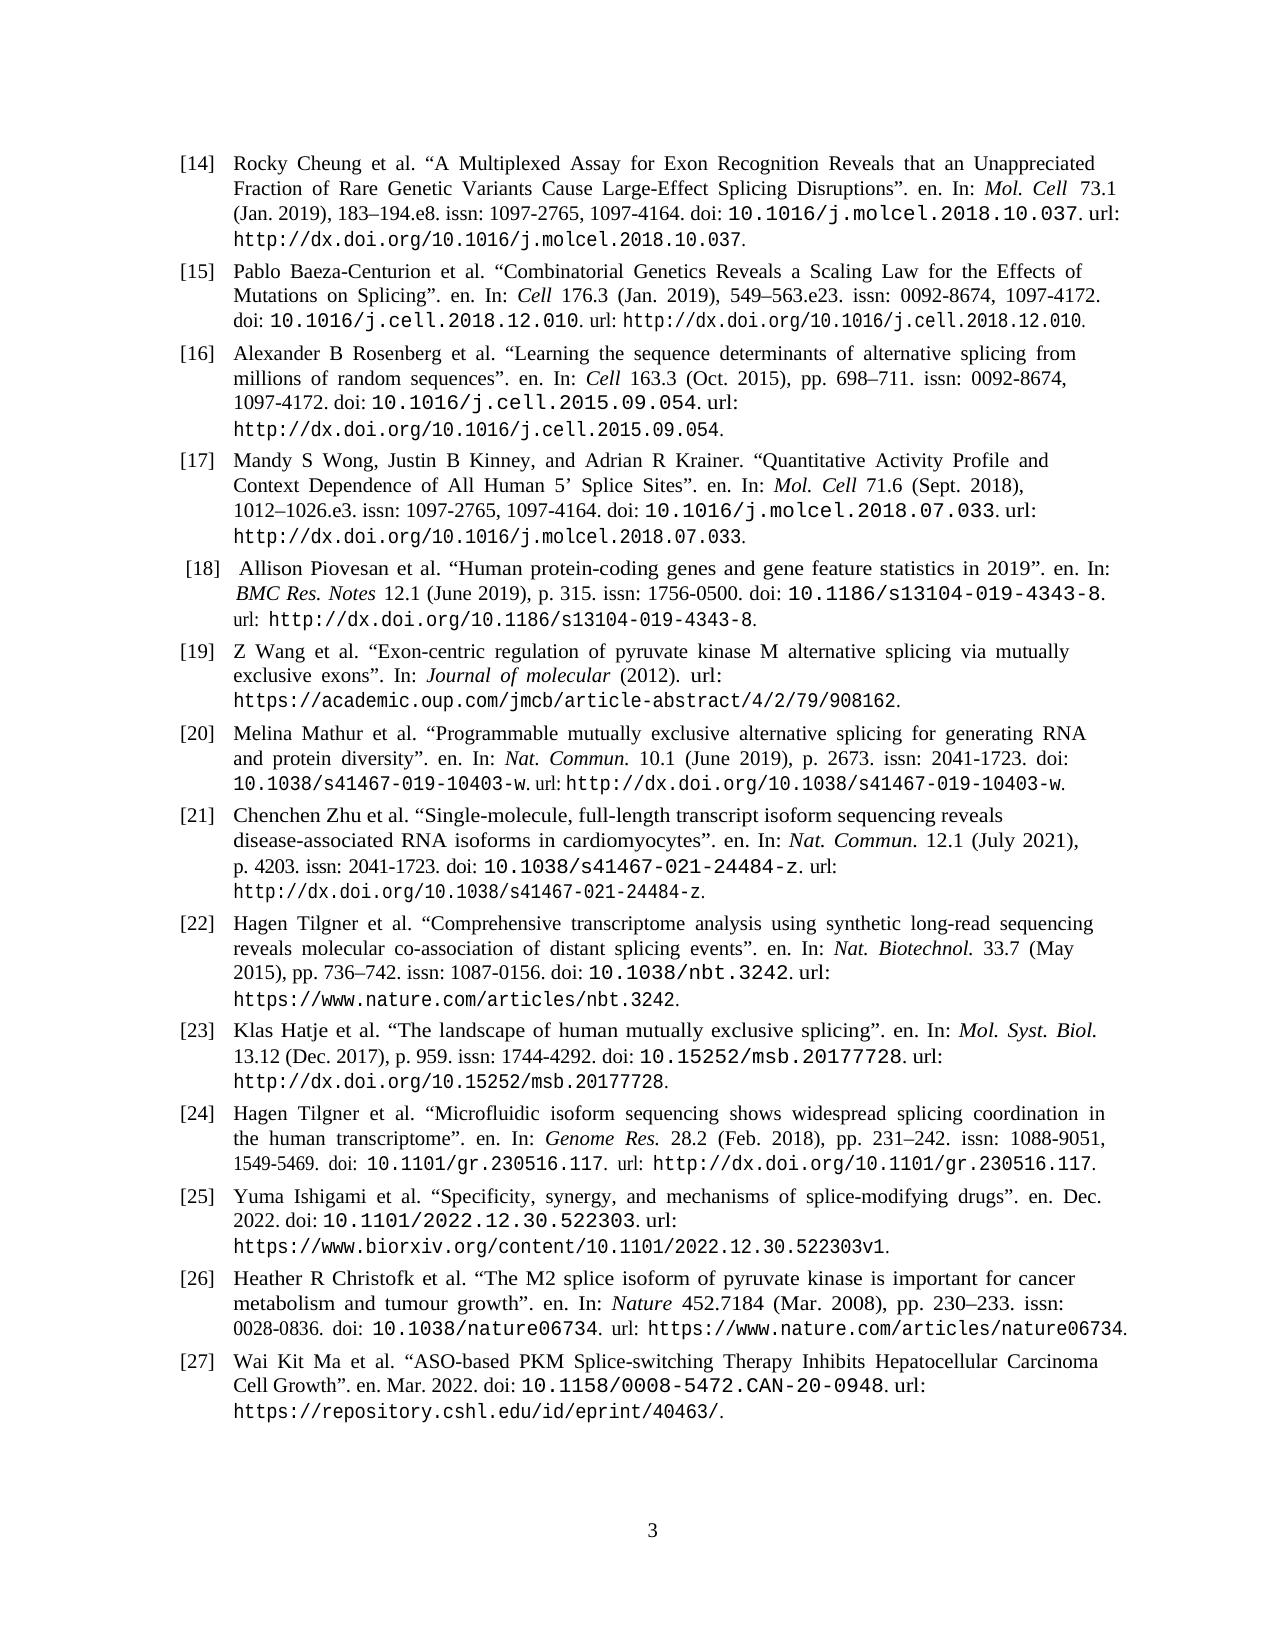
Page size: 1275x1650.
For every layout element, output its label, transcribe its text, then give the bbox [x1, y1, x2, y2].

list Melina Mathur et al. “Programmable mutually exclusive alternative splicing for generating RNA and protein diversity”. en. In: Nat. Commun. 10.1 (June 2019), p. 2673. issn: 2041-1723. doi: 10.1038/s41467-019-10403-w. url: http://dx.doi.org/10.1038/s41467-019-10403-w. [180, 721, 1113, 796]
text http://dx.doi.org/10.1016/j.cell.2015.09.054. [233, 417, 1137, 441]
text http://dx.doi.org/10.1038/s41467-021-24484-z. [233, 878, 1137, 903]
text 13.12 (Dec. 2017), p. 959. issn: 1744-4292. doi: 10.15252/msb.20177728. url: [233, 1043, 1137, 1068]
list Mandy S Wong, Justin B Kinney, and Adrian R Krainer. “Quantitative Activity Profile and Context Dependence of All Human 5’ Splice Sites”. en. In: Mol. Cell 71.6 (Sept. 2018), 1012–1026.e3. issn: 1097-2765, 1097-4164. doi: 10.1016/j.molcel.2018.07.033. url: [180, 448, 1075, 523]
text http://dx.doi.org/10.1016/j.molcel.2018.07.033. [233, 524, 1137, 548]
text p. 4203. issn: 2041-1723. doi: 10.1038/s41467-021-24484-z. url: [233, 853, 1137, 878]
list Z Wang et al. “Exon-centric regulation of pyruvate kinase M alternative splicing via mutually exclusive exons”. In: Journal of molecular (2012). url: https://academic.oup.com/jmcb/article-abstract/4/2/79/908162. [180, 639, 1087, 714]
text BMC Res. Notes 12.1 (June 2019), p. 315. issn: 1756-0500. doi: 10.1186/s13104-019-4343-8. [169, 581, 1106, 606]
list Pablo Baeza-Centurion et al. “Combinatorial Genetics Reveals a Scaling Law for the Effects of Mutations on Splicing”. en. In: Cell 176.3 (Jan. 2019), 549–563.e23. issn: 0092-8674, 1097-4172. doi: 10.1016/j.cell.2018.12.010. url: http://dx.doi.org/10.1016/j.cell.2018.12.010. [180, 258, 1108, 334]
list Hagen Tilgner et al. “Comprehensive transcriptome analysis using synthetic long-read sequencing reveals molecular co-association of distant splicing events”. en. In: Nat. Biotechnol. 33.7 (May 2015), pp. 736–742. issn: 1087-0156. doi: 10.1038/nbt.3242. url: [180, 911, 1120, 986]
text https://www.nature.com/articles/nbt.3242. [233, 987, 1137, 1011]
text 0028-0836. doi: 10.1038/nature06734. url: https://www.nature.com/articles/nature06734. [233, 1316, 1137, 1341]
list Allison Piovesan et al. “Human protein-coding genes and gene feature statistics in 2019”. en. In: [169, 556, 1111, 579]
text http://dx.doi.org/10.1016/j.molcel.2018.10.037. [233, 227, 1137, 251]
list Alexander B Rosenberg et al. “Learning the sequence determinants of alternative splicing from millions of random sequences”. en. In: Cell 163.3 (Oct. 2015), pp. 698–711. issn: 0092-8674, 1097-4172. doi: 10.1016/j.cell.2015.09.054. url: [180, 341, 1097, 416]
text https://www.biorxiv.org/content/10.1101/2022.12.30.522303v1. [233, 1235, 1137, 1259]
list Wai Kit Ma et al. “ASO-based PKM Splice-switching Therapy Inhibits Hepatocellular Carcinoma Cell Growth”. en. Mar. 2022. doi: 10.1158/0008-5472.CAN-20-0948. url: https://repository.cshl.edu/id/eprint/40463/. [180, 1349, 1124, 1424]
list Hagen Tilgner et al. “Microfluidic isoform sequencing shows widespread splicing coordination in the human transcriptome”. en. In: Genome Res. 28.2 (Feb. 2018), pp. 231–242. issn: 1088-9051, 1549-5469. doi: 10.1101/gr.230516.117. url: http://dx.doi.org/10.1101/gr.230516.117. [180, 1101, 1106, 1176]
list Heather R Christofk et al. “The M2 splice isoform of pyruvate kinase is important for cancer metabolism and tumour growth”. en. In: Nature 452.7184 (Mar. 2008), pp. 230–233. issn: [180, 1266, 1079, 1315]
list Klas Hatje et al. “The landscape of human mutually exclusive splicing”. en. In: Mol. Syst. Biol. [180, 1018, 1137, 1042]
list Yuma Ishigami et al. “Specificity, synergy, and mechanisms of splice-modifying drugs”. en. Dec. 2022. doi: 10.1101/2022.12.30.522303. url: [180, 1184, 1104, 1234]
text http://dx.doi.org/10.15252/msb.20177728. [233, 1068, 1137, 1094]
list Chenchen Zhu et al. “Single-molecule, full-length transcript isoform sequencing reveals disease-associated RNA isoforms in cardiomyocytes”. en. In: Nat. Commun. 12.1 (July 2021), [180, 803, 1083, 852]
list Rocky Cheung et al. “A Multiplexed Assay for Exon Recognition Reveals that an Unappreciated Fraction of Rare Genetic Variants Cause Large-Effect Splicing Disruptions”. en. In: Mol. Cell 73.1 (Jan. 2019), 183–194.e8. issn: 1097-2765, 1097-4164. doi: 10.1016/j.molcel.2018.10.037. url: [180, 151, 1125, 226]
text url: http://dx.doi.org/10.1186/s13104-019-4343-8. [233, 606, 1137, 631]
